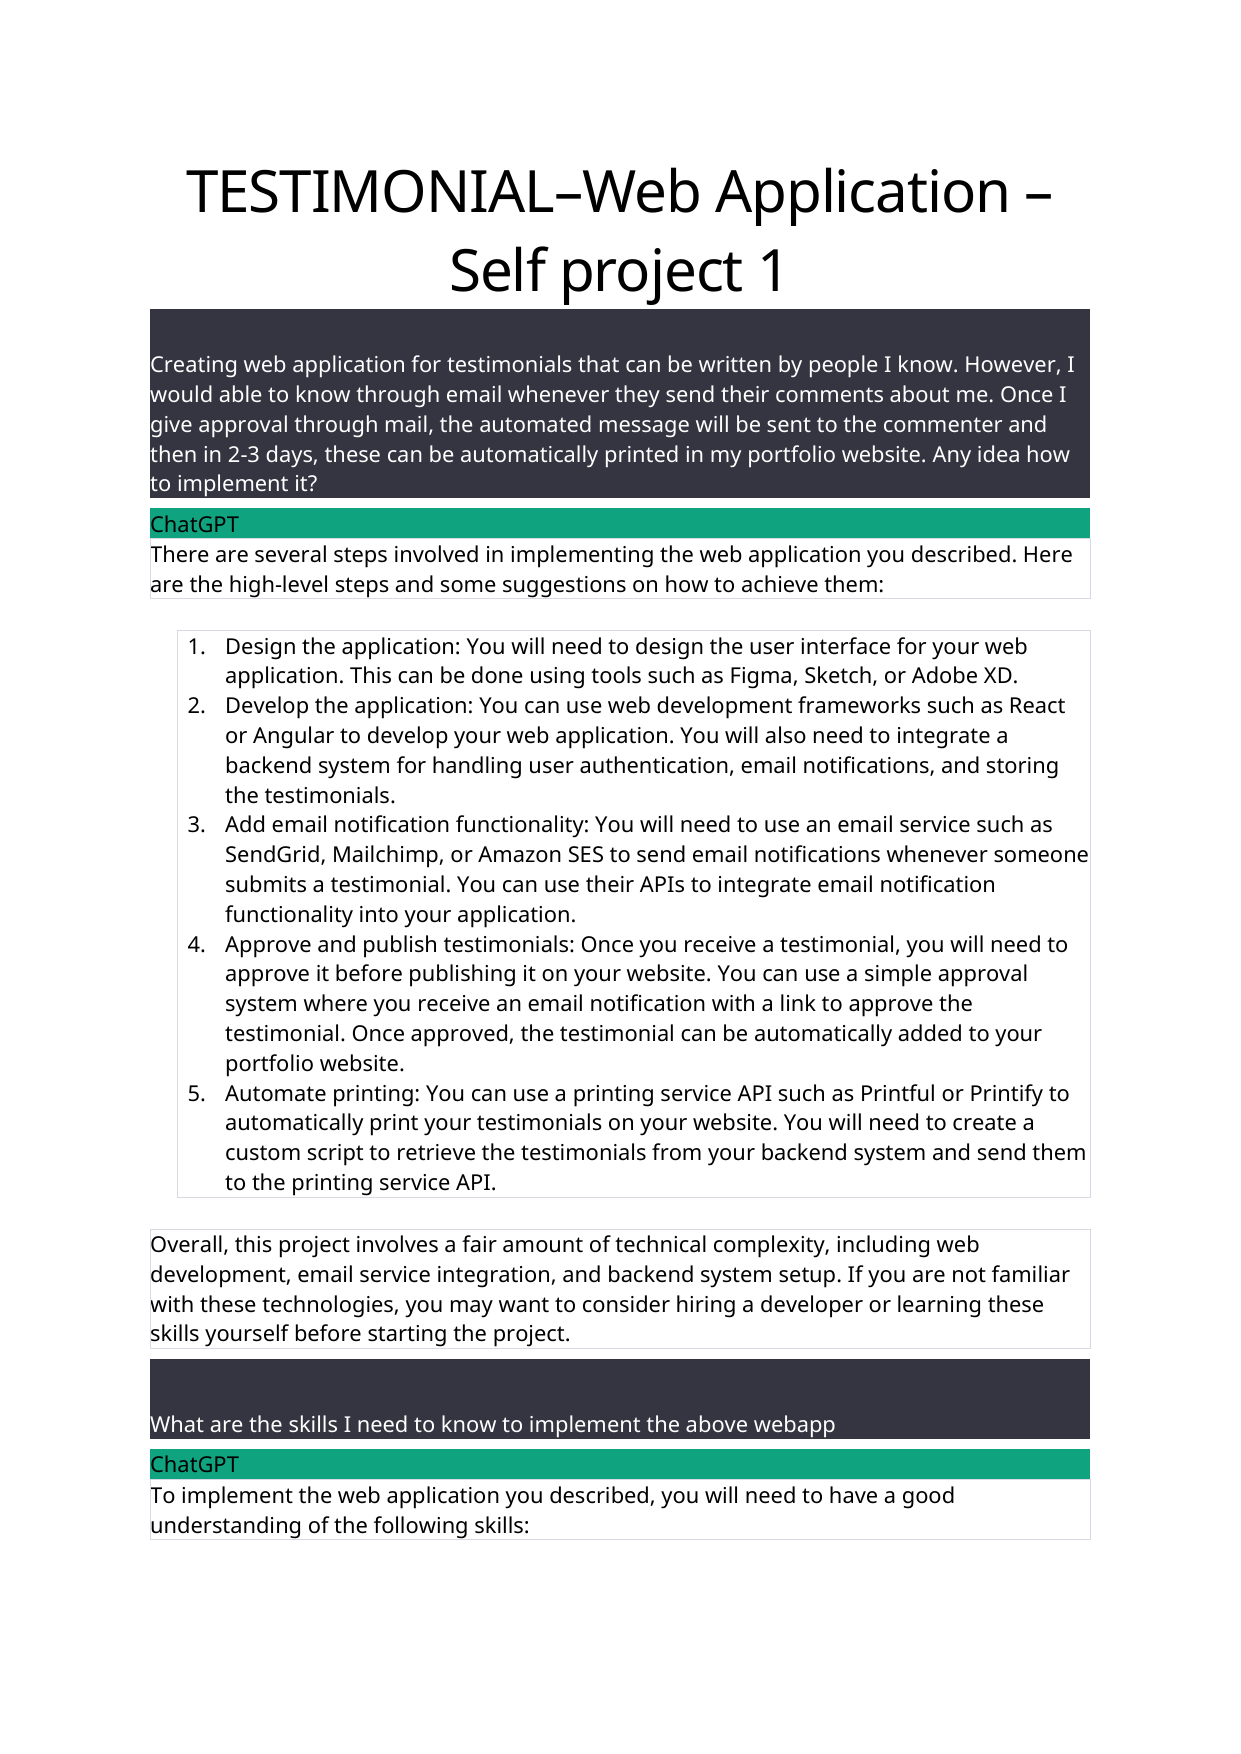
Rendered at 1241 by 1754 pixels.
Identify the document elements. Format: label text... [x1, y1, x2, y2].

text Overall, this project involves a fair amount of technical complexity, including web development, email service integration, and backend system setup. If you are not familiar with these technologies, you may want to consider hiring a developer or learning these skills yourself before starting the project. [151, 1230, 1090, 1348]
text Creating web application for testimonials that can be written by people I know. However, I would able to know through email whenever they send their comments about me. Once I give approval through mail, the automated message will be sent to the commenter and then in 2-3 days, these can be automatically printed in my portfolio website. Any idea how to implement it? [150, 349, 1090, 498]
title TESTIMONIAL–Web Application – Self project 1 [150, 150, 1090, 309]
list Approve and publish testimonials: Once you receive a testimonial, you will need to approve it before publishing it on your website. You can use a simple approval system where you receive an email notification with a link to approve the testimonial. Once approved, the testimonial can be automatically added to your portfolio website. [178, 928, 1090, 1077]
list Add email notification functionality: You will need to use an email service such as SendGrid, Mailchimp, or Amazon SES to send email notifications whenever someone submits a testimonial. You can use their APIs to integrate email notification functionality into your application. [178, 809, 1090, 928]
text To implement the web application you described, you will need to have a good understanding of the following skills: [151, 1480, 1090, 1539]
list Design the application: You will need to design the user interface for your web application. This can be done using tools such as Figma, Sketch, or Adobe XD. [178, 631, 1090, 690]
text ChatGPT [150, 508, 1090, 538]
text There are several steps involved in implementing the web application you described. Here are the high-level steps and some suggestions on how to achieve them: [151, 539, 1090, 598]
list Automate printing: You can use a printing service API such as Printful or Printify to automatically print your testimonials on your website. You will need to create a custom script to retrieve the testimonials from your backend system and send them to the printing service API. [178, 1077, 1090, 1197]
list Develop the application: You can use web development frameworks such as React or Angular to develop your web application. You will also need to integrate a backend system for handling user authentication, email notifications, and storing the testimonials. [178, 690, 1090, 809]
text What are the skills I need to know to implement the above webapp [150, 1409, 1090, 1439]
text ChatGPT [150, 1449, 1090, 1479]
